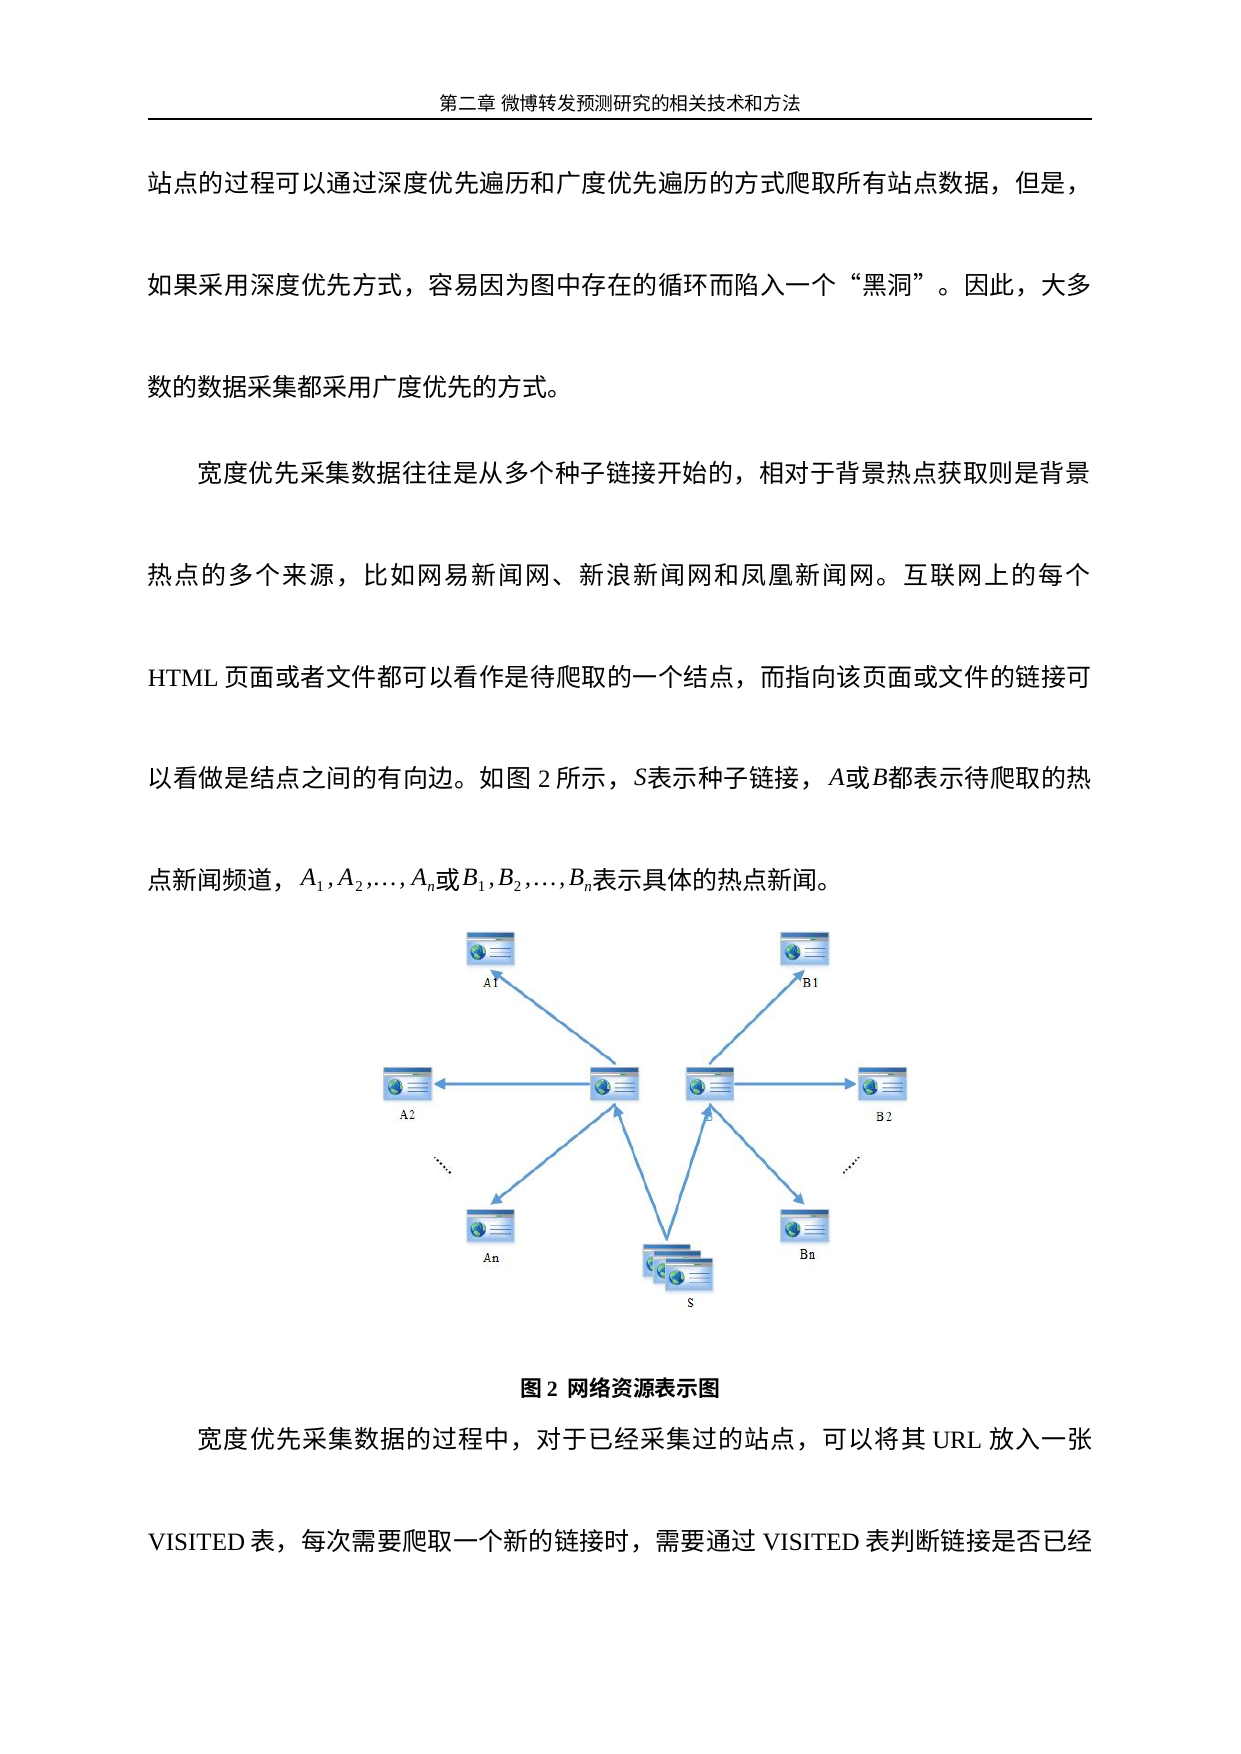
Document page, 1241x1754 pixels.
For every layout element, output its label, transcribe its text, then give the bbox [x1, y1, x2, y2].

picture [379, 931, 911, 1317]
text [148, 148, 1092, 419]
text 宽度优先采集数据往往是从多个种子链接开始的，相对于背景热点获取则是背景热点的多个来源，比如网易新闻网、新浪新闻网和凤凰新闻网。互联网上的每个HTML页面或者文件都可以看作是待爬取的一个结点，而指向该页面或文件的链接可以看做是结点之间的有向边。如图 2所示，表示种子链接，或都表示待爬取的热点新闻频道，或表示具体的热点新闻。 [148, 437, 1092, 913]
text 图 2 网络资源表示图 [148, 1370, 1092, 1404]
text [148, 1404, 1092, 1574]
